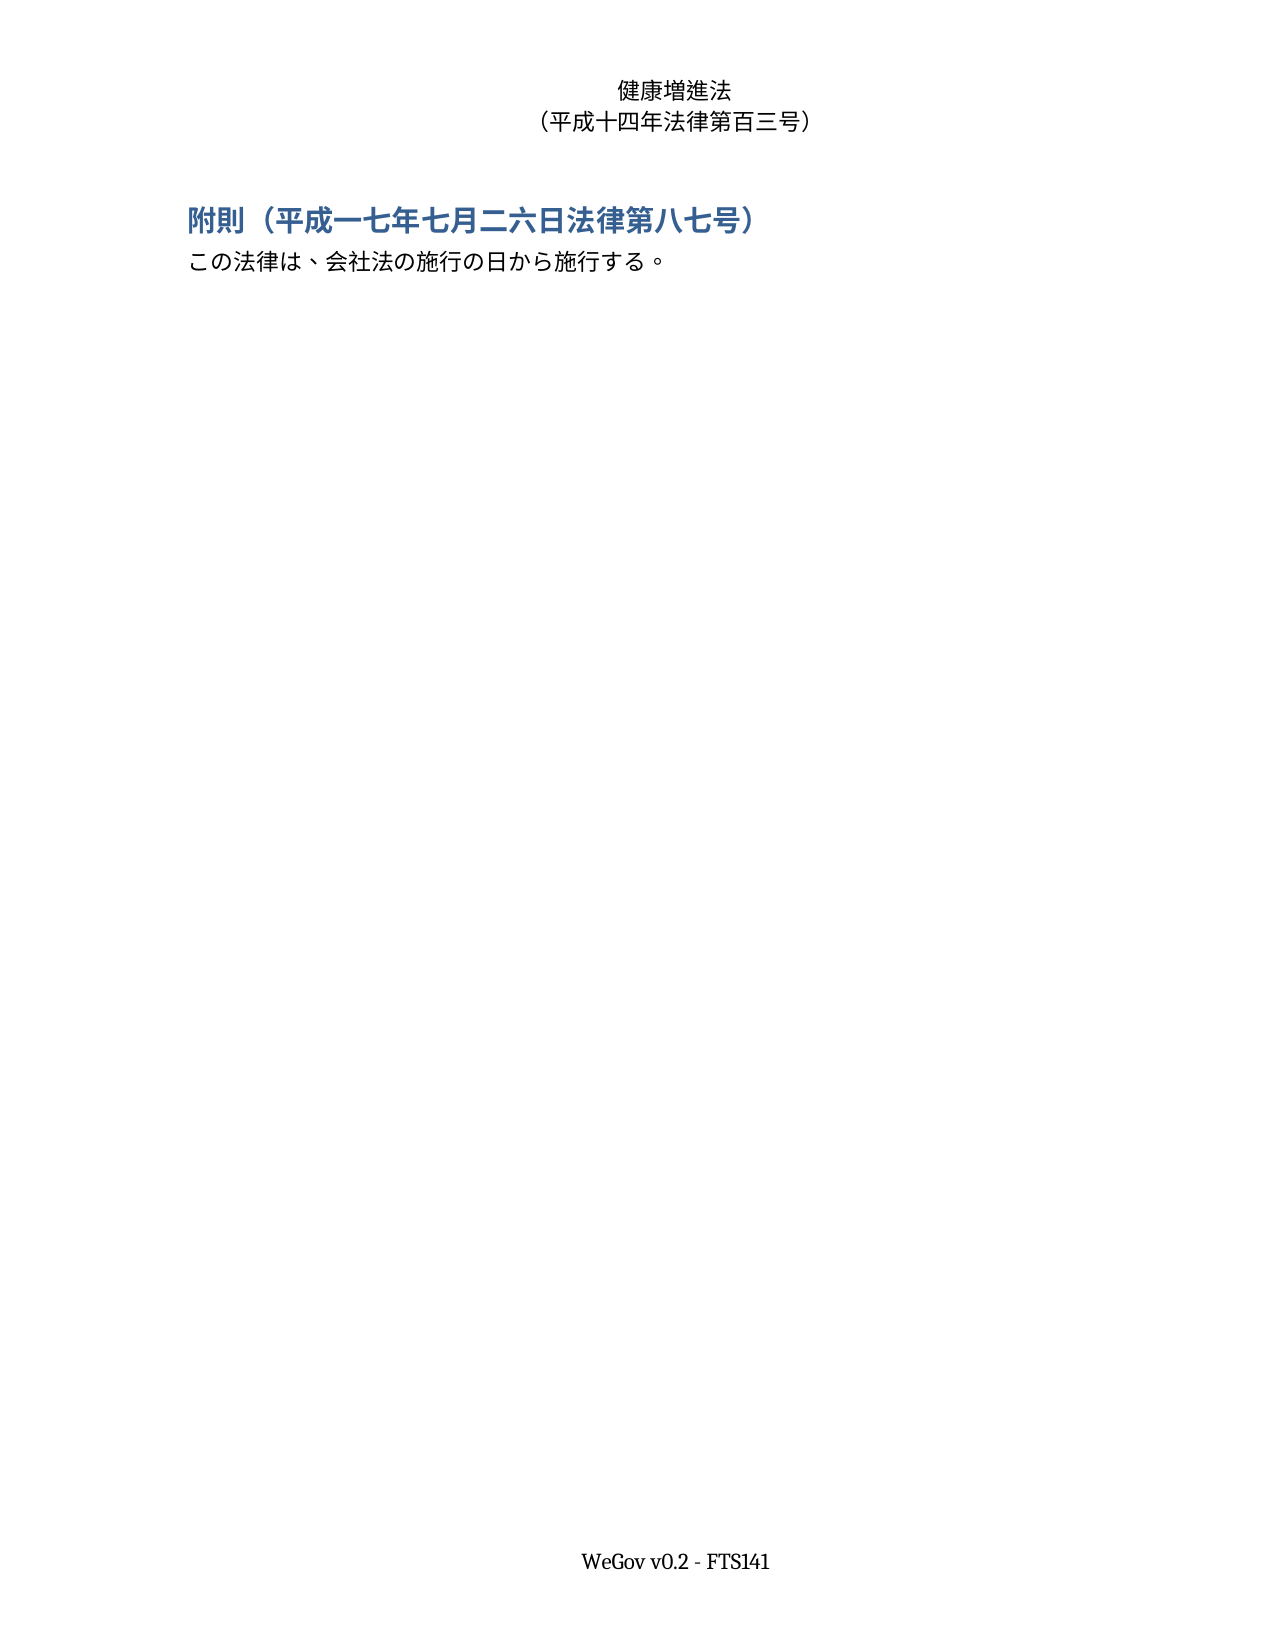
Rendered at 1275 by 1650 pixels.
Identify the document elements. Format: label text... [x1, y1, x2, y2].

subtitle 附則（平成一七年七月二六日法律第八七号） [187, 200, 1087, 240]
text この法律は、会社法の施行の日から施行する。 [187, 246, 1087, 277]
